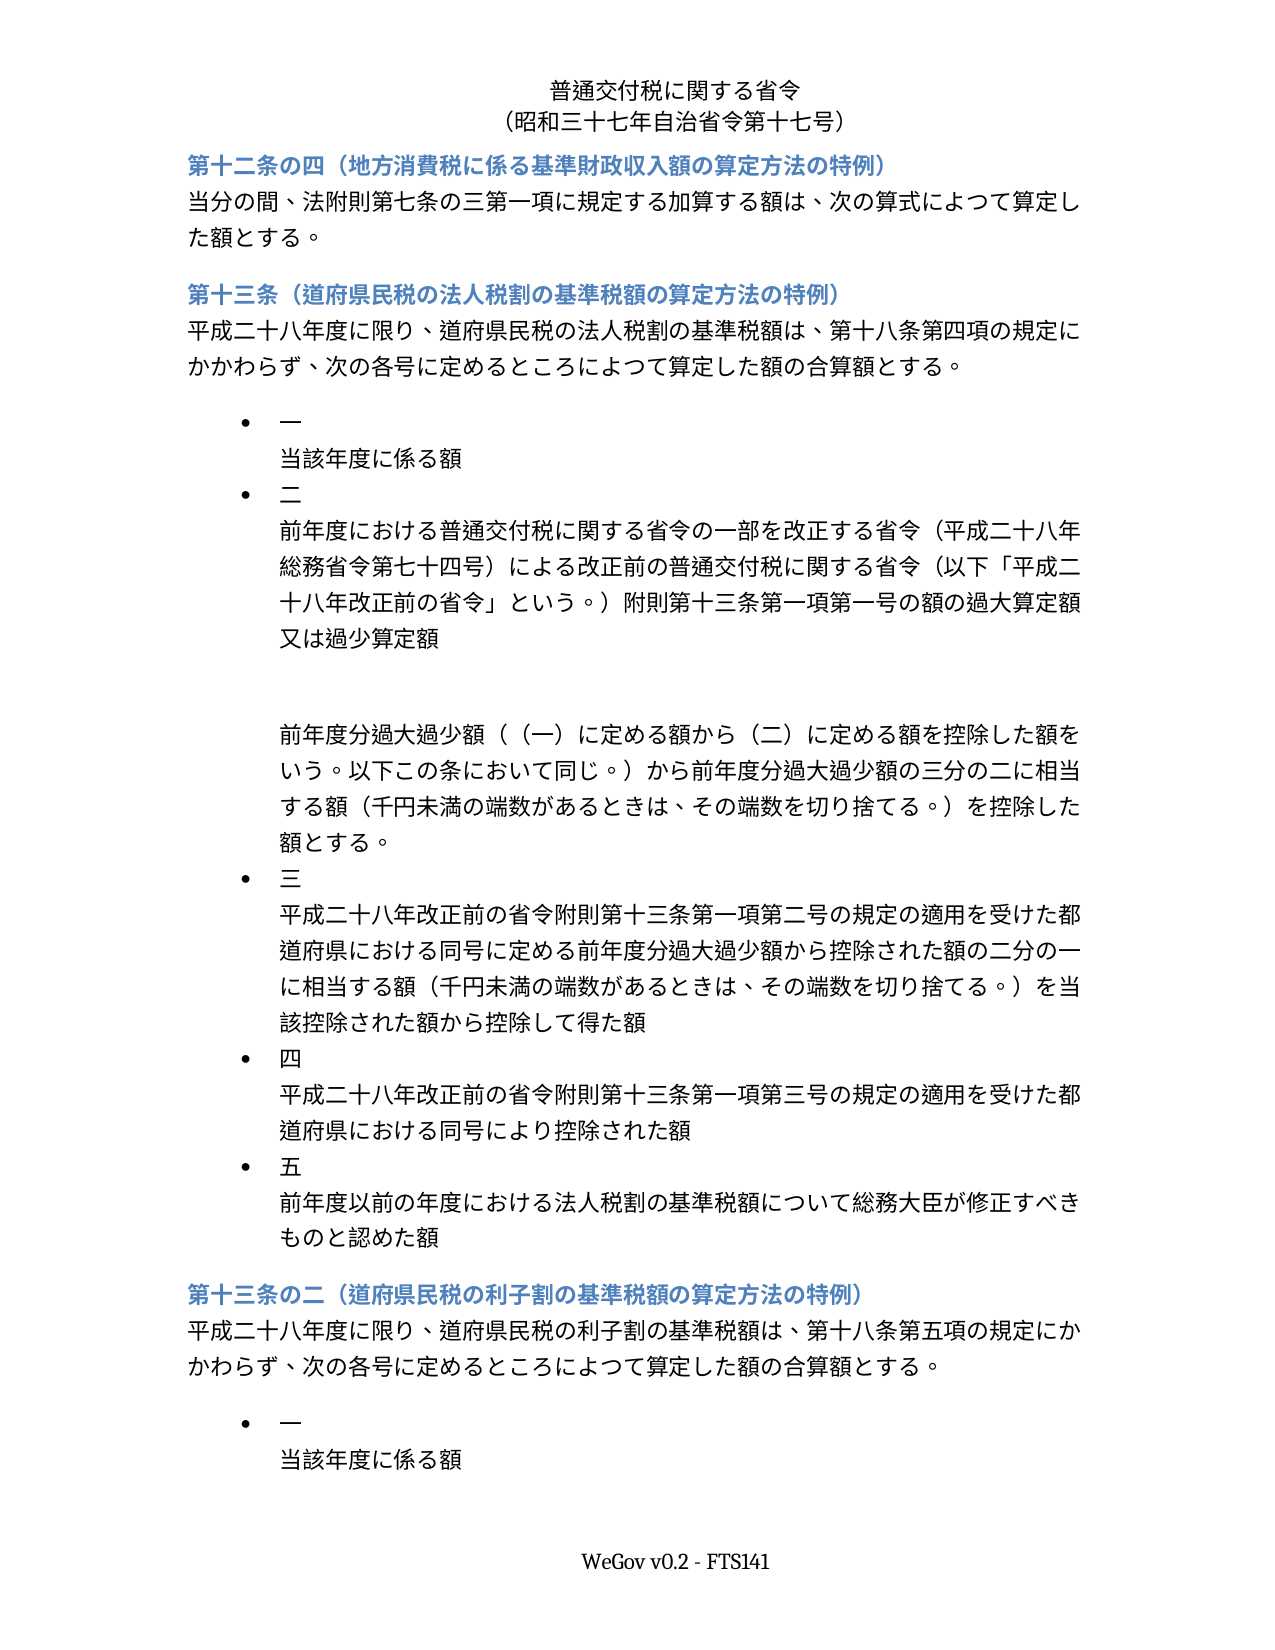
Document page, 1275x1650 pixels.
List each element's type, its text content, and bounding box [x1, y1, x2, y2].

subtitle 第十三条（道府県民税の法人税割の基準税額の算定方法の特例） [187, 279, 1087, 310]
text 当分の間、法附則第七条の三第一項に規定する加算する額は、次の算式によつて算定した額とする。 [187, 186, 1087, 253]
list 四 平成二十八年改正前の省令附則第十三条第一項第三号の規定の適用を受けた都道府県における同号により控除された額 [242, 1043, 1087, 1146]
list 二 前年度における普通交付税に関する省令の一部を改正する省令（平成二十八年総務省令第七十四号）による改正前の普通交付税に関する省令（以下「平成二十八年改正前の省令」という。）附則第十三条第一項第一号の額の過大算定額又は過少算定額 前年度分過大過少額（（一）に定める額から（二）に定める額を控除した額をいう。以下この条において同じ。）から前年度分過大過少額の三分の二に相当する額（千円未満の端数があるときは、その端数を切り捨てる。）を控除した額とする。 [242, 479, 1087, 858]
list 一 当該年度に係る額 [242, 1408, 1087, 1475]
text 平成二十八年度に限り、道府県民税の利子割の基準税額は、第十八条第五項の規定にかかわらず、次の各号に定めるところによつて算定した額の合算額とする。 [187, 1315, 1087, 1382]
list 三 平成二十八年改正前の省令附則第十三条第一項第二号の規定の適用を受けた都道府県における同号に定める前年度分過大過少額から控除された額の二分の一に相当する額（千円未満の端数があるときは、その端数を切り捨てる。）を当該控除された額から控除して得た額 [242, 863, 1087, 1038]
subtitle 第十三条の二（道府県民税の利子割の基準税額の算定方法の特例） [187, 1279, 1087, 1310]
list 一 当該年度に係る額 [242, 407, 1087, 474]
list 五 前年度以前の年度における法人税割の基準税額について総務大臣が修正すべきものと認めた額 [242, 1151, 1087, 1254]
subtitle 第十二条の四（地方消費税に係る基準財政収入額の算定方法の特例） [187, 150, 1087, 181]
text 平成二十八年度に限り、道府県民税の法人税割の基準税額は、第十八条第四項の規定にかかわらず、次の各号に定めるところによつて算定した額の合算額とする。 [187, 314, 1087, 382]
